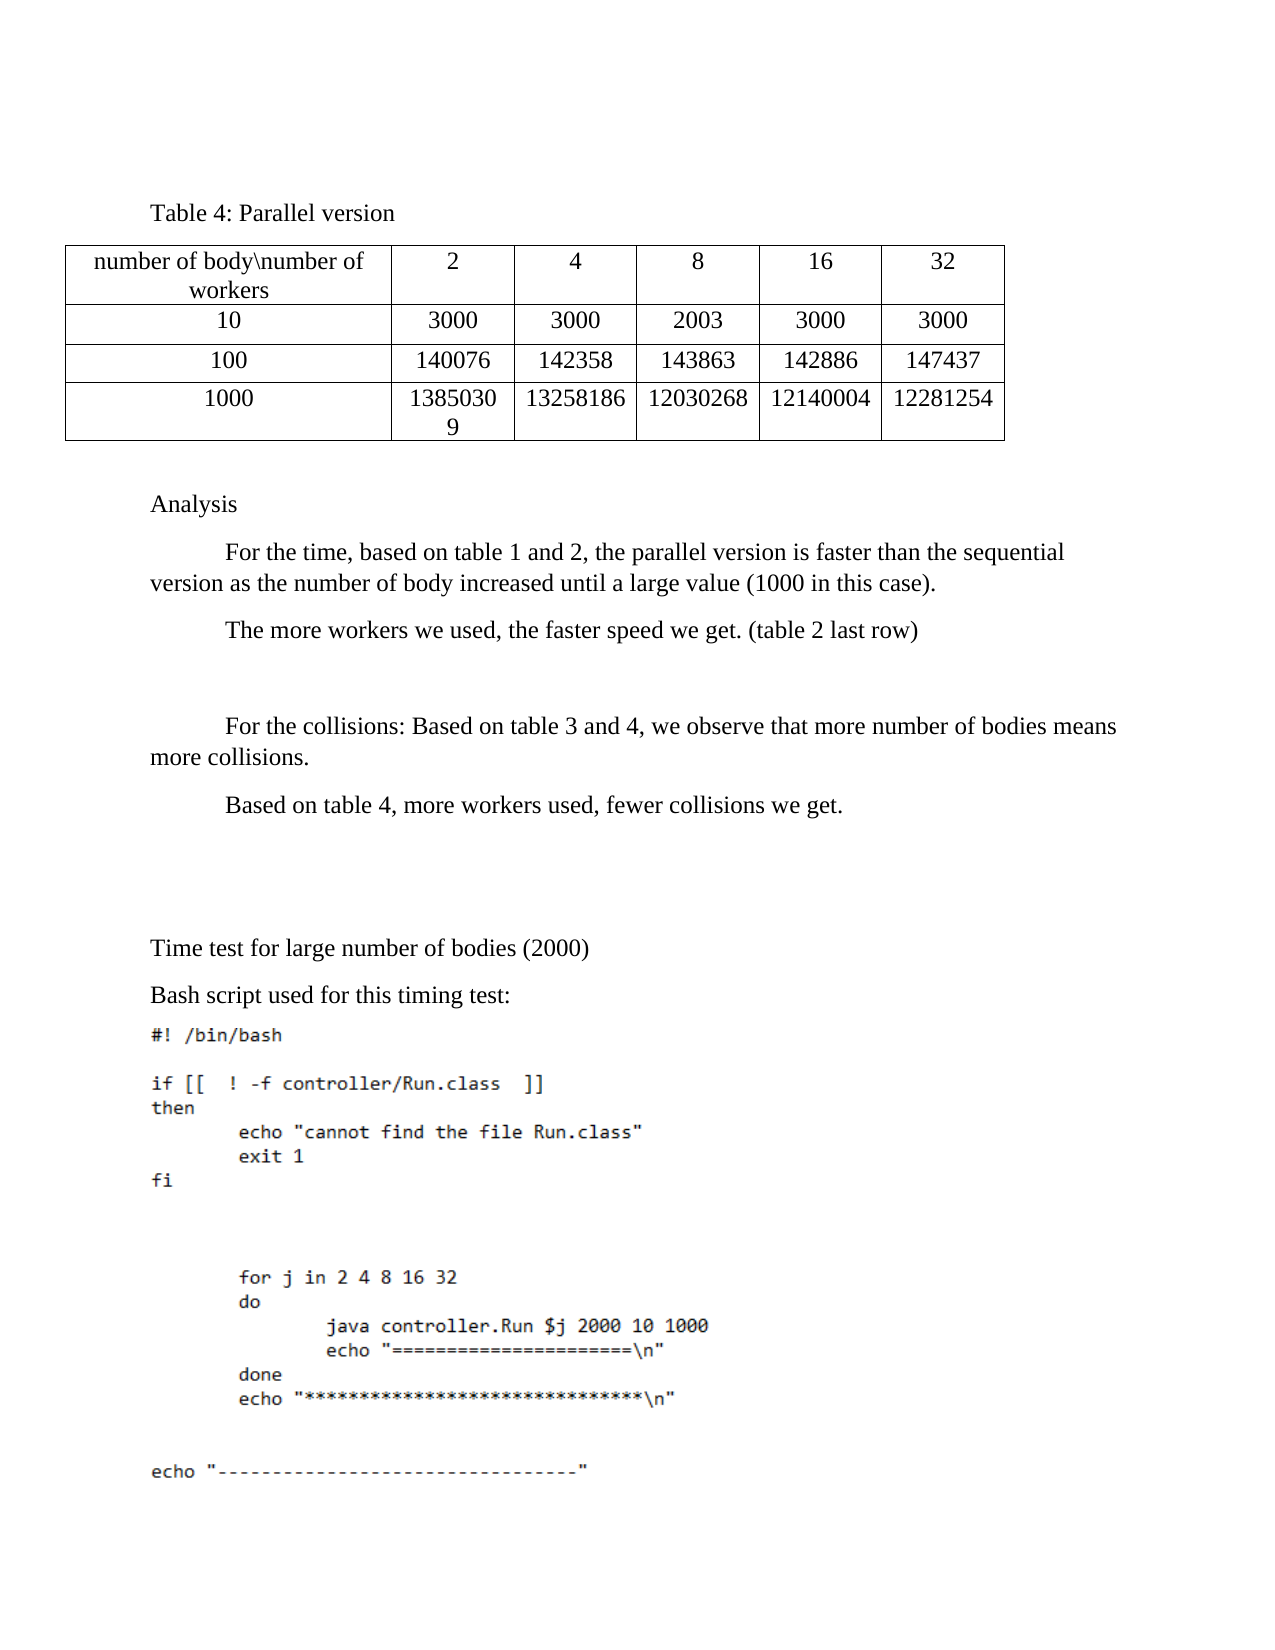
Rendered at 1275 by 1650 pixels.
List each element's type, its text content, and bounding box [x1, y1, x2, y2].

table_header 32 [882, 246, 1004, 304]
table_cell 143863 [637, 345, 759, 382]
table_cell 140076 [392, 345, 514, 382]
table_cell 147437 [882, 345, 1004, 382]
table_header 8 [637, 246, 759, 304]
table_cell 3000 [515, 305, 636, 344]
text Time test for large number of bodies (2000) [150, 933, 1125, 962]
table_cell 12030268 [637, 383, 759, 440]
text Based on table 4, more workers used, fewer collisions we get. [150, 790, 1125, 818]
table_header number of body\number of workers [66, 246, 391, 304]
table_cell 3000 [392, 305, 514, 344]
picture [150, 1028, 766, 1494]
text Table 4: Parallel version [150, 198, 1125, 226]
table_cell 12281254 [882, 383, 1004, 440]
table_cell 142358 [515, 345, 636, 382]
table_cell 3000 [760, 305, 881, 344]
table_cell 3000 [882, 305, 1004, 344]
text Bash script used for this timing test: [150, 981, 1125, 1009]
table_cell 2003 [637, 305, 759, 344]
table_cell 1000 [66, 383, 391, 440]
table_header 4 [515, 246, 636, 304]
table_header 2 [392, 246, 514, 304]
text For the collisions: Based on table 3 and 4, we observe that more number of bodies means more collisions. [150, 711, 1125, 771]
text Analysis [150, 489, 1125, 518]
table_header 16 [760, 246, 881, 304]
text For the time, based on table 1 and 2, the parallel version is faster than the sequential version as the number of body increased until a large value (1000 in this case). [150, 537, 1125, 597]
table_cell 12140004 [760, 383, 881, 440]
table_cell 142886 [760, 345, 881, 382]
text The more workers we used, the faster speed we get. (table 2 last row) [150, 616, 1125, 644]
table_cell 10 [66, 305, 391, 344]
table_cell 13850309 [392, 383, 514, 440]
table_cell 100 [66, 345, 391, 382]
table_cell 13258186 [515, 383, 636, 440]
